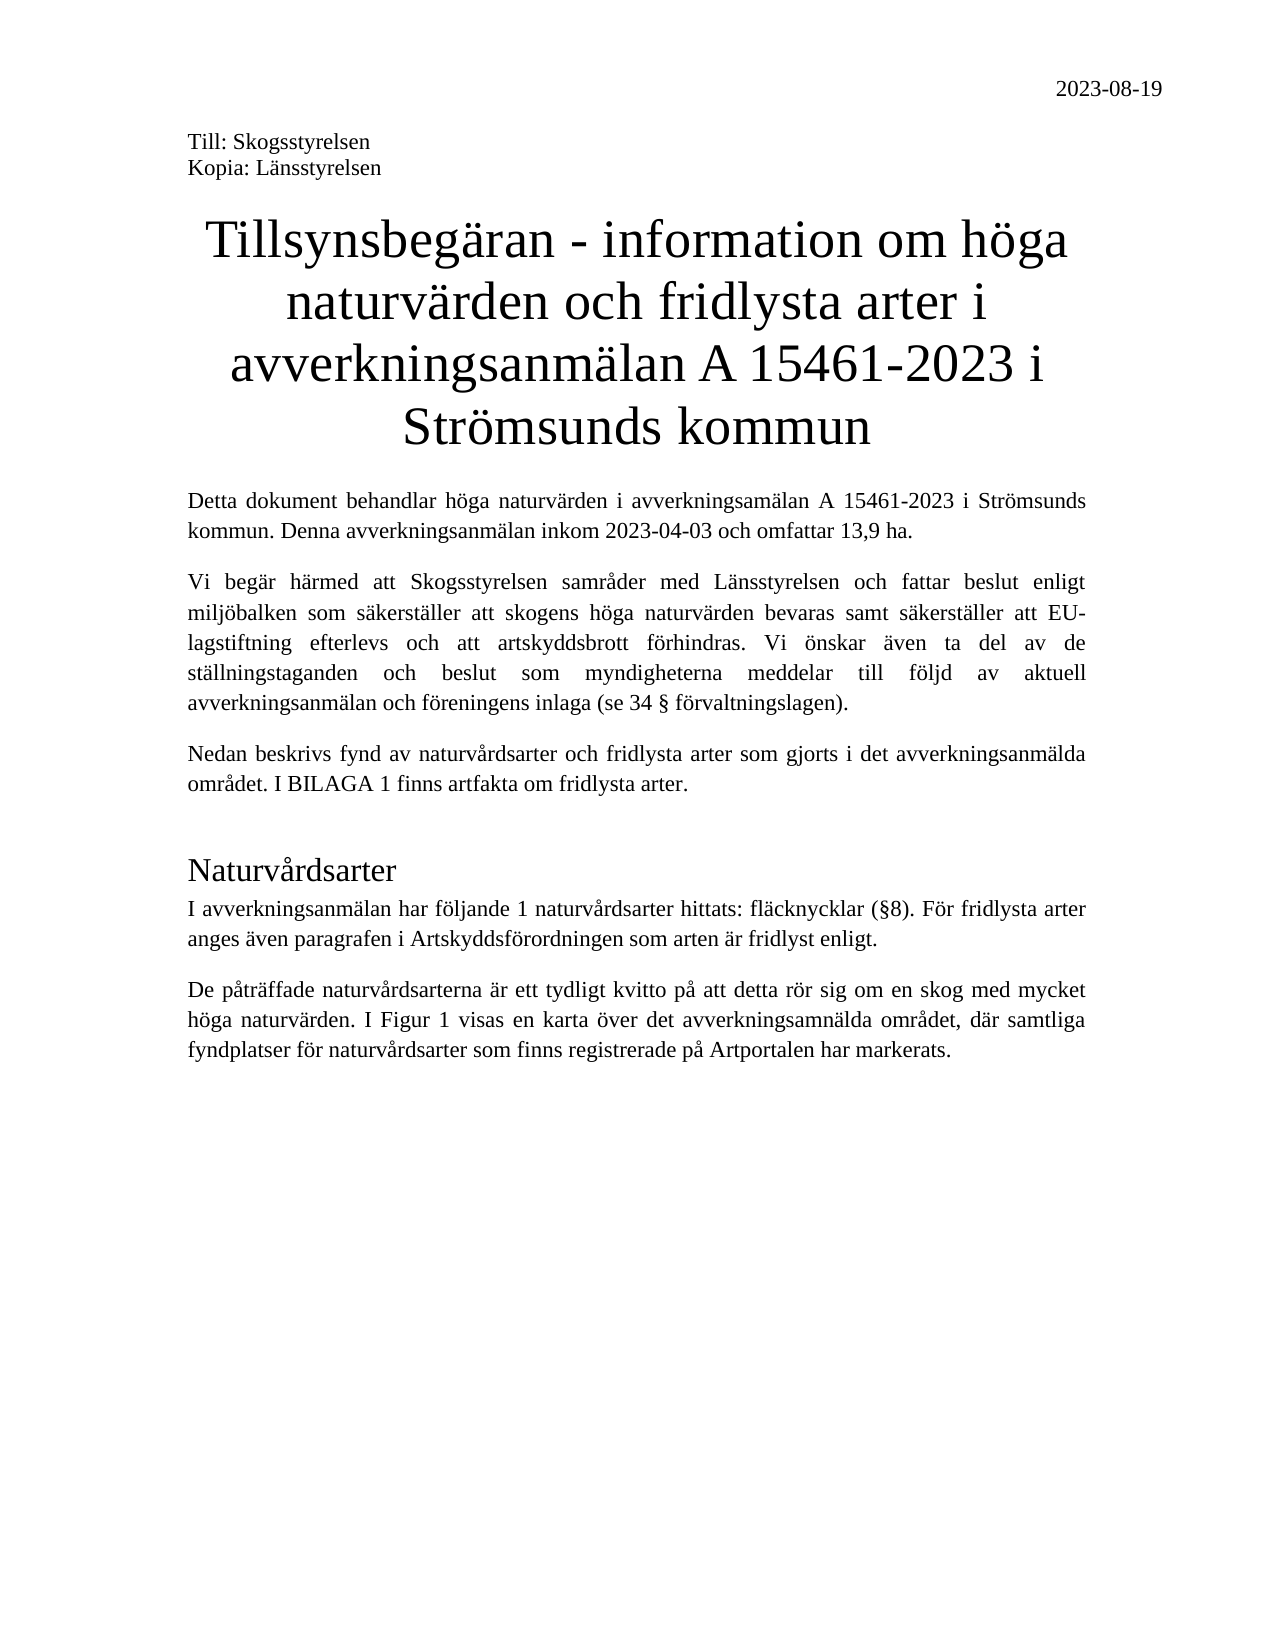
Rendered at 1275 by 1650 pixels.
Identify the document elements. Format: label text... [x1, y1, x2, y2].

text I avverkningsanmälan har följande 1 naturvårdsarter hittats: fläcknycklar (§8). För fridlysta arter anges även paragrafen i Artskyddsförordningen som arten är fridlyst enligt. [187, 895, 1087, 951]
title Tillsynsbegäran - information om höga naturvärden och fridlysta arter i avverkningsanmälan A 15461-2023 i Strömsunds kommun [187, 207, 1087, 456]
text De påträffade naturvårdsarterna är ett tydligt kvitto på att detta rör sig om en skog med mycket höga naturvärden. I Figur 1 visas en karta över det avverkningsamnälda området, där samtliga fyndplatser för naturvårdsarter som finns registrerade på Artportalen har markerats. [187, 976, 1087, 1063]
subtitle Naturvårdsarter [187, 851, 1087, 889]
text Detta dokument behandlar höga naturvärden i avverkningsamälan A 15461-2023 i Strömsunds kommun. Denna avverkningsanmälan inkom 2023-04-03 och omfattar 13,9 ha. [187, 487, 1087, 544]
text Vi begär härmed att Skogsstyrelsen samråder med Länsstyrelsen och fattar beslut enligt miljöbalken som säkerställer att skogens höga naturvärden bevaras samt säkerställer att EU-lagstiftning efterlevs och att artskyddsbrott förhindras. Vi önskar även ta del av de ställningstaganden och beslut som myndigheterna meddelar till följd av aktuell avverkningsanmälan och föreningens inlaga (se 34 § förvaltningslagen). [187, 568, 1087, 716]
text Nedan beskrivs fynd av naturvårdsarter och fridlysta arter som gjorts i det avverkningsanmälda området. I BILAGA 1 finns artfakta om fridlysta arter. [187, 740, 1087, 797]
